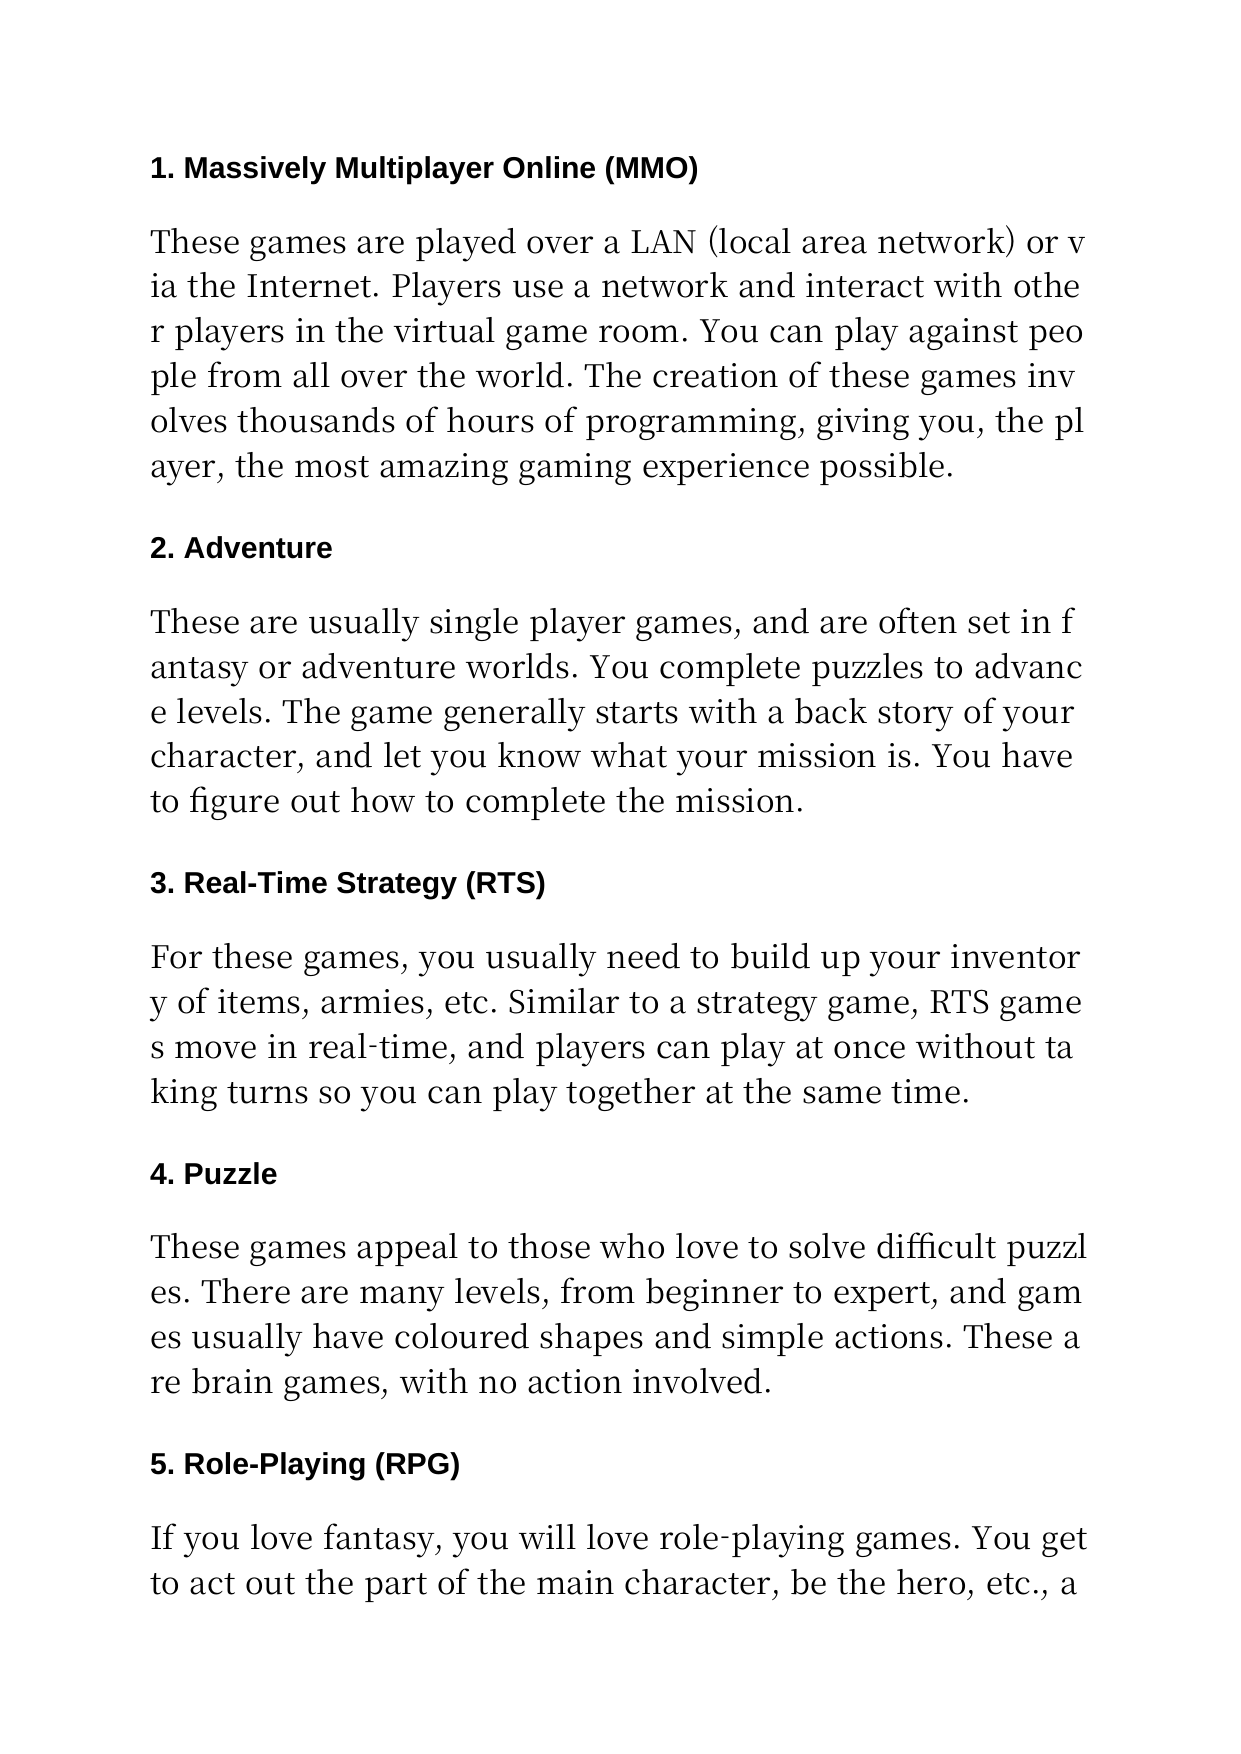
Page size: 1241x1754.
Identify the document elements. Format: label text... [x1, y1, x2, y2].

subtitle 5. Role-Playing (RPG) [150, 1446, 1090, 1481]
subtitle 1. Massively Multiplayer Online (MMO) [150, 150, 1090, 185]
subtitle 3. Real-Time Strategy (RTS) [150, 866, 1090, 900]
text These are usually single player games, and are often set in fantasy or adventure worlds. You complete puzzles to advance levels. The game generally starts with a back story of your character, and let you know what your mission is. You have to figure out how to complete the mission. [150, 597, 1090, 822]
text For these games, you usually need to build up your inventory of items, armies, etc. Similar to a strategy game, RTS games move in real-time, and players can play at once without taking turns so you can play together at the same time. [150, 933, 1090, 1112]
text These games are played over a LAN (local area network) or via the Internet. Players use a network and interact with other players in the virtual game room. You can play against people from all over the world. The creation of these games involves thousands of hours of programming, giving you, the player, the most amazing gaming experience possible. [150, 217, 1090, 486]
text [150, 1513, 1090, 1603]
subtitle 4. Puzzle [150, 1156, 1090, 1191]
text These games appeal to those who love to solve difficult puzzles. There are many levels, from beginner to expert, and games usually have coloured shapes and simple actions. These are brain games, with no action involved. [150, 1223, 1090, 1403]
subtitle 2. Adventure [150, 530, 1090, 565]
